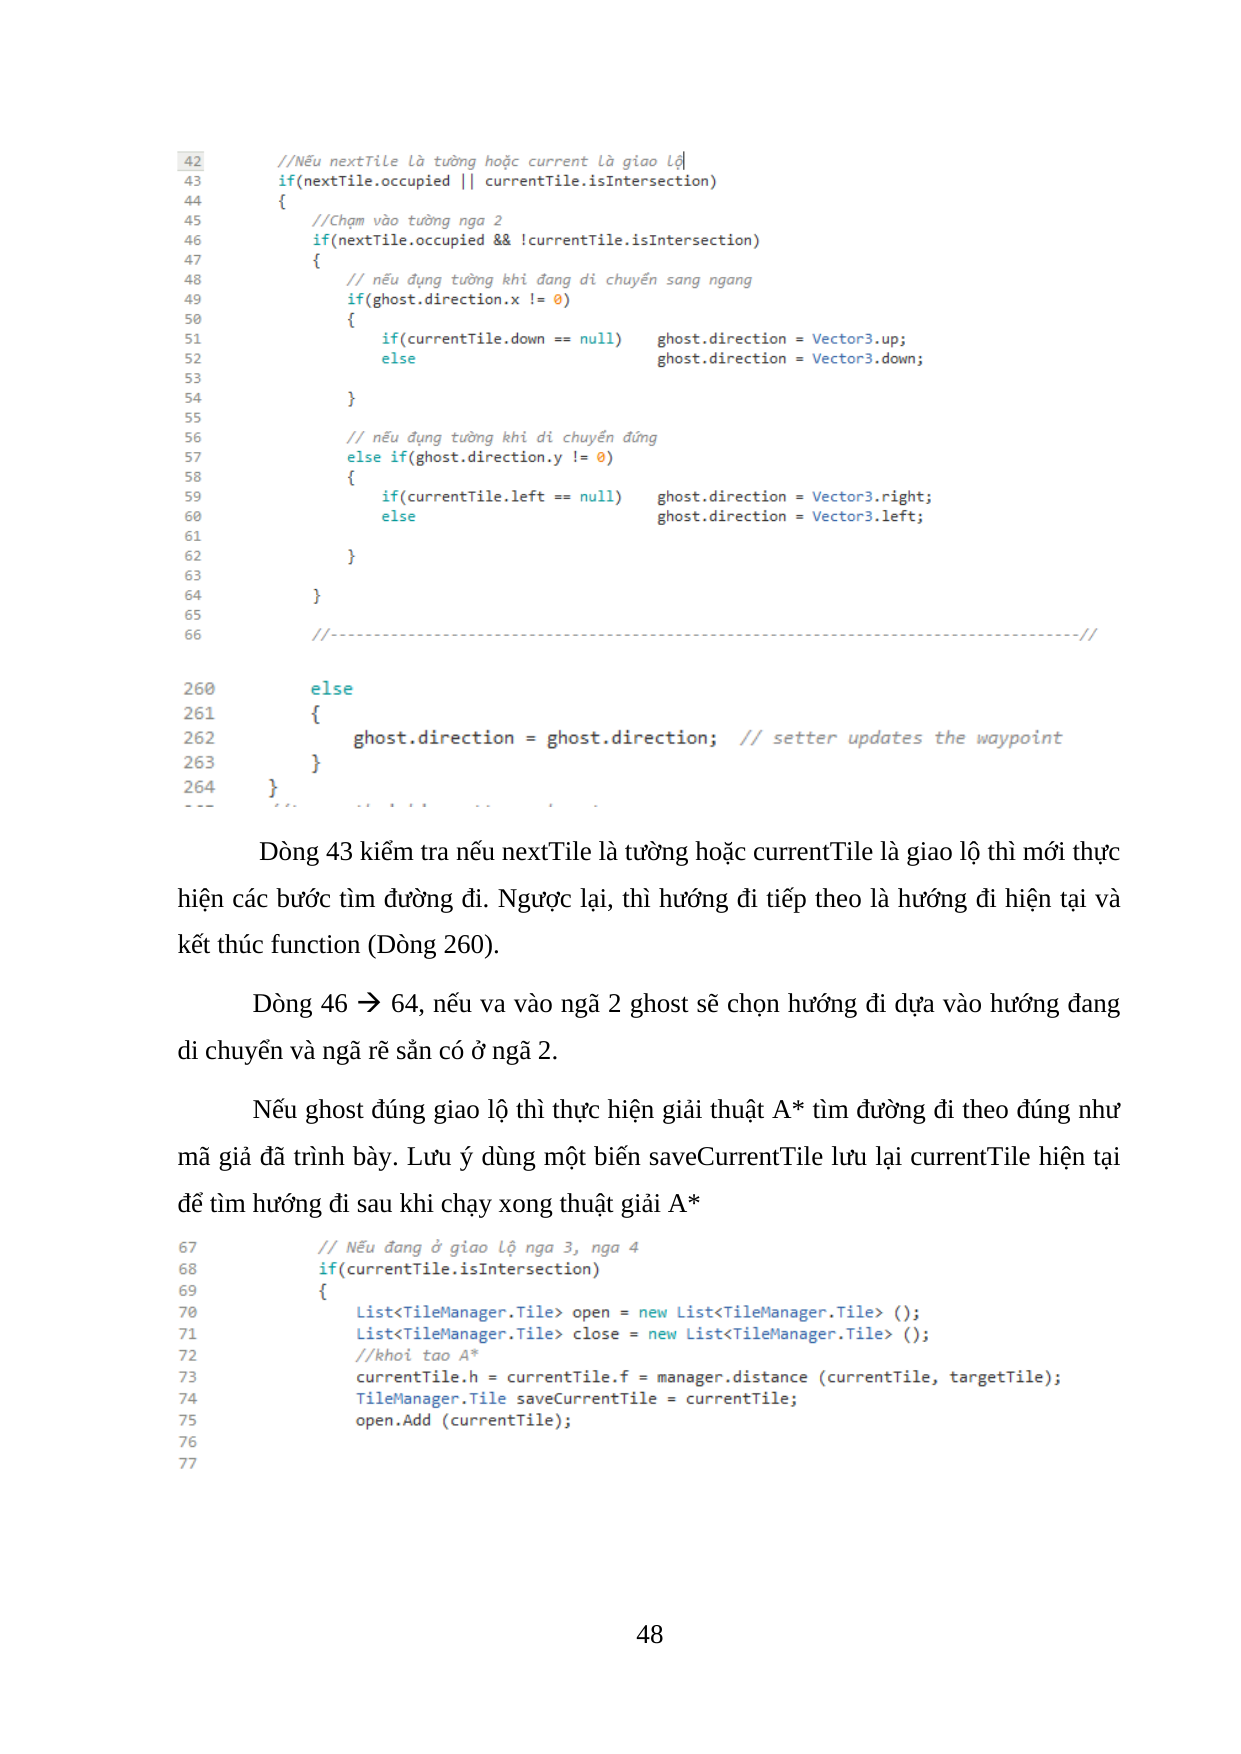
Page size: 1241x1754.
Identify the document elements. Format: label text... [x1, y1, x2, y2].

text Dòng 43 kiểm tra nếu nextTile là tường hoặc currentTile là giao lộ thì mới thực hiện các bước tìm đường đi. Ngược lại, thì hướng đi tiếp theo là hướng đi hiện tại và kết thúc function (Dòng 260). [177, 835, 1122, 959]
picture [177, 675, 1123, 807]
picture [165, 1238, 1111, 1477]
picture [177, 150, 1123, 647]
text Dòng 46 64, nếu va vào ngã 2 ghost sẽ chọn hướng đi dựa vào hướng đang di chuyển và ngã rẽ sẳn có ở ngã 2. [177, 988, 1122, 1066]
text Nếu ghost đúng giao lộ thì thực hiện giải thuật A* tìm đường đi theo đúng như mã giả đã trình bày. Lưu ý dùng một biến saveCurrentTile lưu lại currentTile hiện tại để tìm hướng đi sau khi chạy xong thuật giải A* [177, 1093, 1122, 1218]
